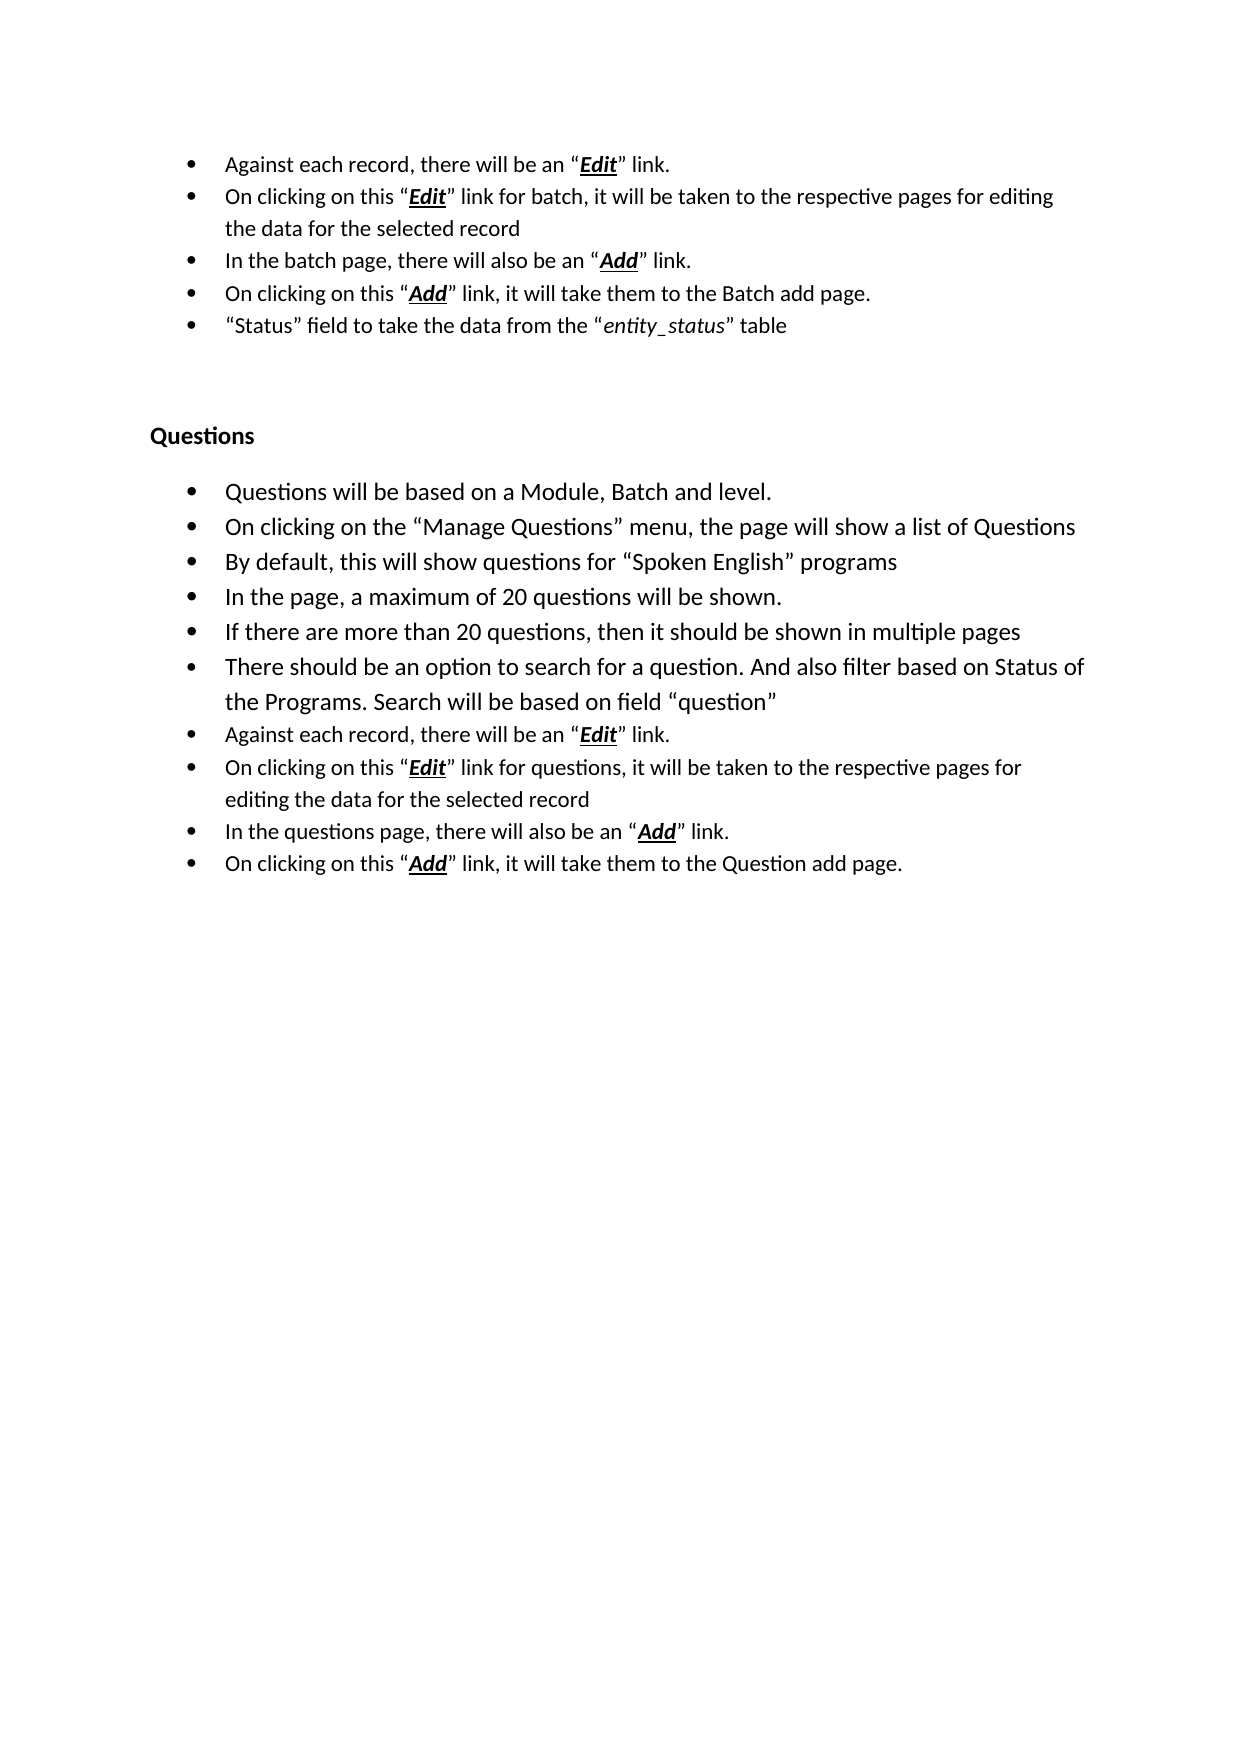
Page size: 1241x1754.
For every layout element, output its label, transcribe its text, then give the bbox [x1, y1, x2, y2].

list On clicking on this “Add” link, it will take them to the Batch add page. [187, 279, 1090, 307]
list On clicking on this “Edit” link for questions, it will be taken to the respective pages for editing the data for the selected record [187, 753, 1090, 813]
list On clicking on this “Add” link, it will take them to the Question add page. [187, 849, 1090, 877]
list There should be an option to search for a question. And also filter based on Status of the Programs. Search will be based on field “question” [187, 651, 1090, 716]
list By default, this will show questions for “Spoken English” programs [187, 546, 1090, 576]
text Questions [150, 420, 1090, 450]
list Against each record, there will be an “Edit” link. [187, 150, 1090, 178]
list If there are more than 20 questions, then it should be shown in multiple pages [187, 616, 1090, 646]
list Against each record, there will be an “Edit” link. [187, 721, 1090, 749]
list On clicking on this “Edit” link for batch, it will be taken to the respective pages for editing the data for the selected record [187, 182, 1090, 242]
list In the batch page, there will also be an “Add” link. [187, 247, 1090, 274]
list On clicking on the “Manage Questions” menu, the page will show a list of Questions [187, 511, 1090, 541]
list In the page, a maximum of 20 questions will be shown. [187, 581, 1090, 611]
list Questions will be based on a Module, Batch and level. [187, 476, 1090, 506]
list In the questions page, there will also be an “Add” link. [187, 817, 1090, 845]
list “Status” field to take the data from the “entity_status” table [187, 311, 1090, 339]
